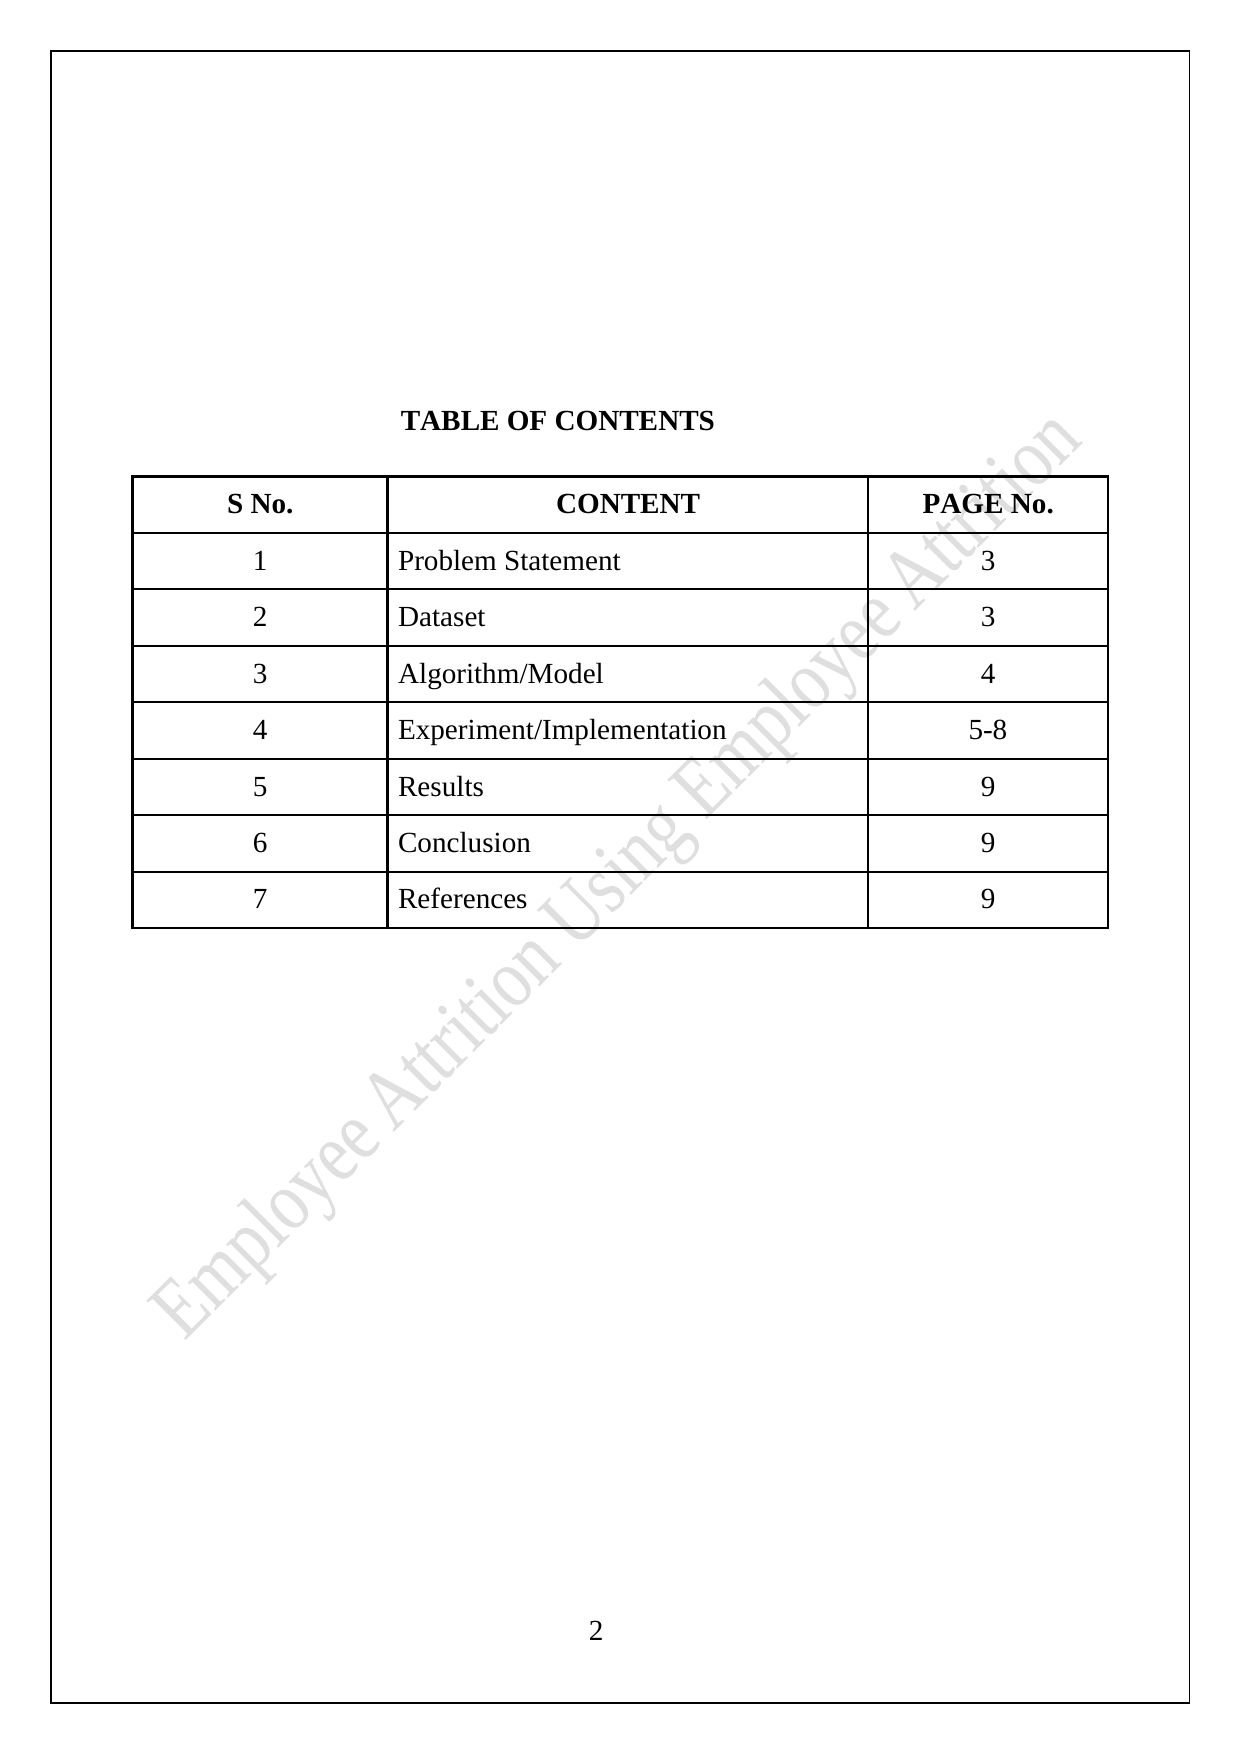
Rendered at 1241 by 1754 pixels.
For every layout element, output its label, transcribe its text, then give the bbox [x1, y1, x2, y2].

table_cell 4 [134, 703, 386, 758]
table_header S No. [134, 478, 386, 532]
table_cell 6 [134, 816, 386, 871]
table_cell 9 [869, 873, 1107, 927]
table_cell Algorithm/Model [389, 647, 867, 701]
table_cell Conclusion [389, 816, 867, 871]
table_cell 3 [869, 590, 1107, 644]
table_header CONTENT [389, 478, 867, 532]
table_cell Experiment/Implementation [389, 703, 867, 758]
text TABLE OF CONTENTS [150, 403, 715, 437]
table_cell Results [389, 760, 867, 814]
table_cell 1 [134, 534, 386, 588]
table_cell Dataset [389, 590, 867, 644]
table_cell 9 [869, 760, 1107, 814]
table_cell Problem Statement [389, 534, 867, 588]
table_cell 5-8 [869, 703, 1107, 758]
table_cell 3 [134, 647, 386, 701]
table_cell References [389, 873, 867, 927]
table_cell 5 [134, 760, 386, 814]
table_cell 7 [134, 873, 386, 927]
table_cell 9 [869, 816, 1107, 871]
table_cell 2 [134, 590, 386, 644]
table_cell 3 [869, 534, 1107, 588]
table_header PAGE No. [869, 478, 1107, 532]
table_cell 4 [869, 647, 1107, 701]
